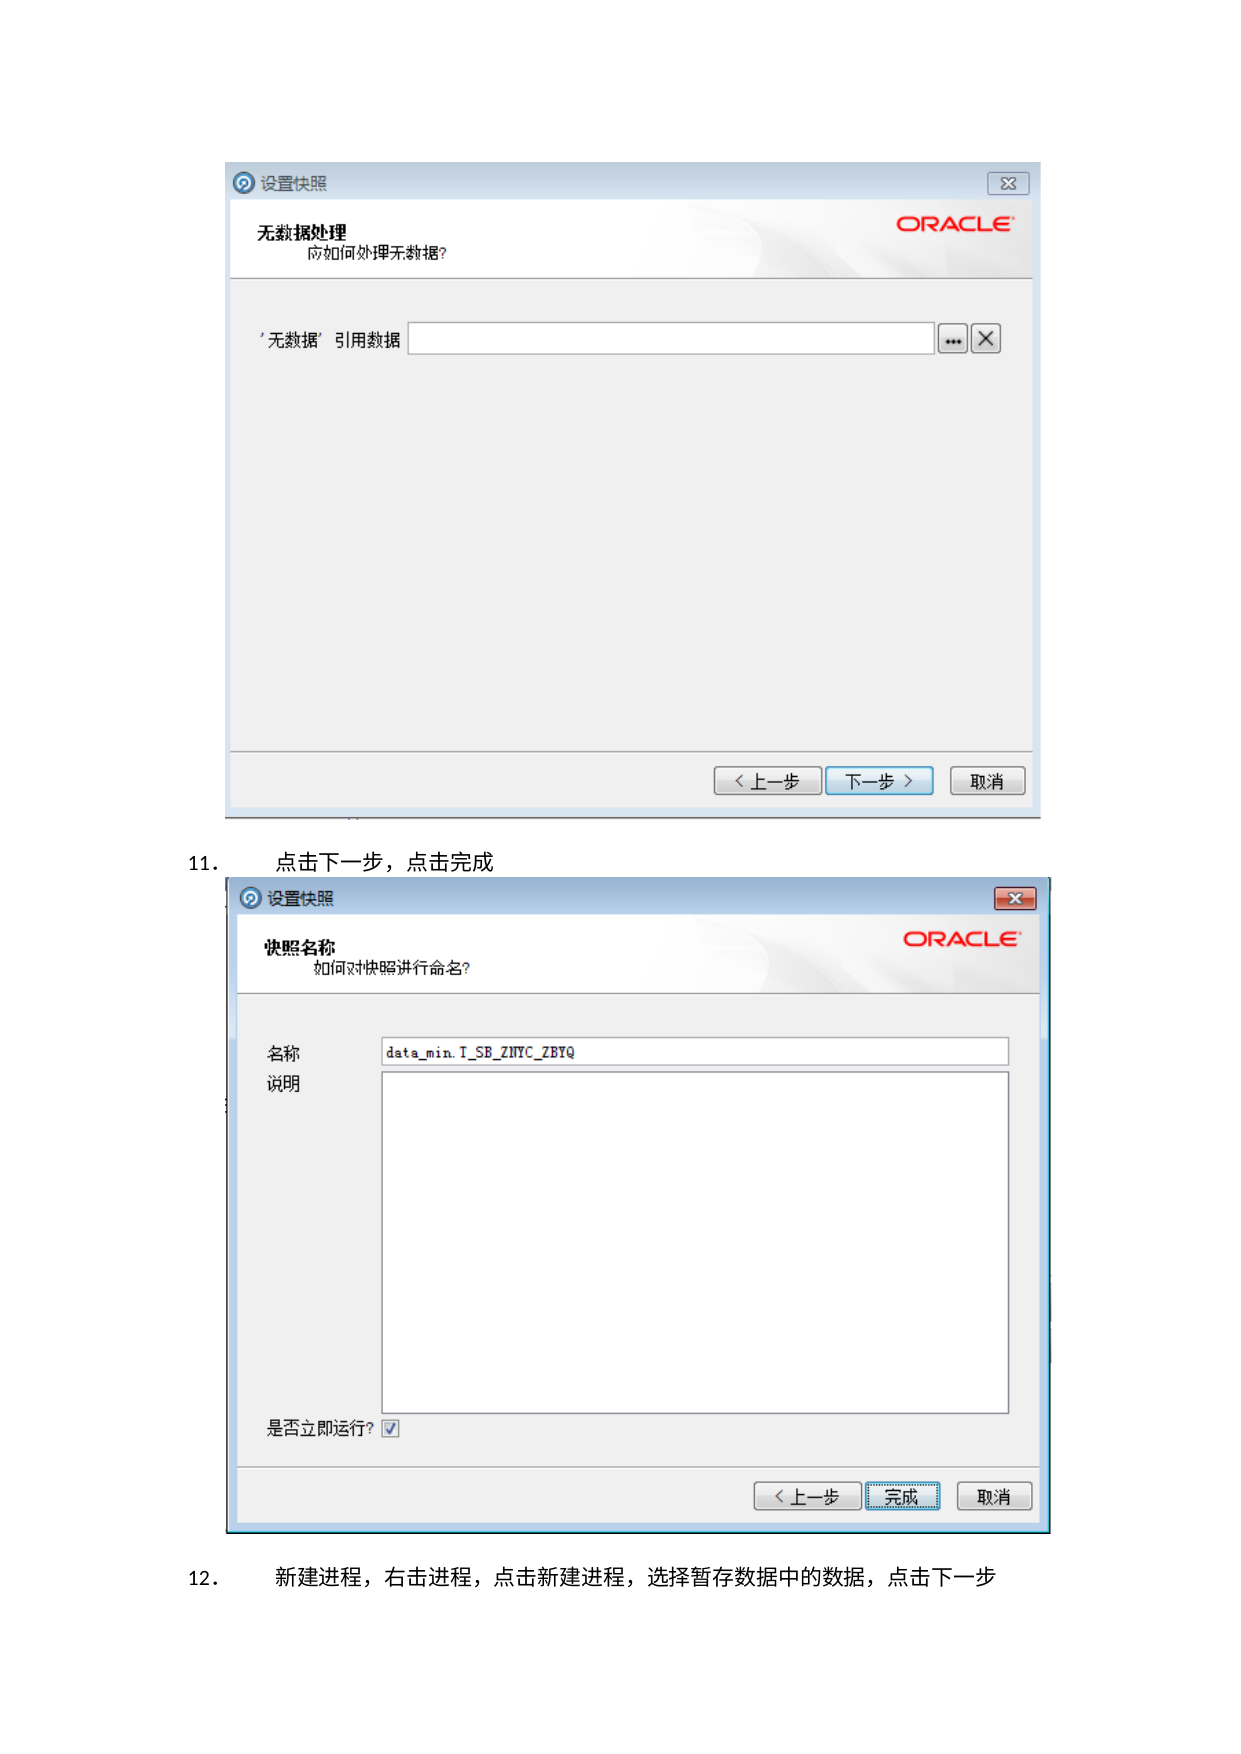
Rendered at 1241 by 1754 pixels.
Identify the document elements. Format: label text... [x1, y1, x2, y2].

list 点击下一步，点击完成 [187, 844, 1053, 877]
picture [225, 877, 1052, 1534]
list 新建进程，右击进程，点击新建进程，选择暂存数据中的数据，点击下一步 [187, 1559, 1053, 1592]
picture [225, 162, 1041, 820]
